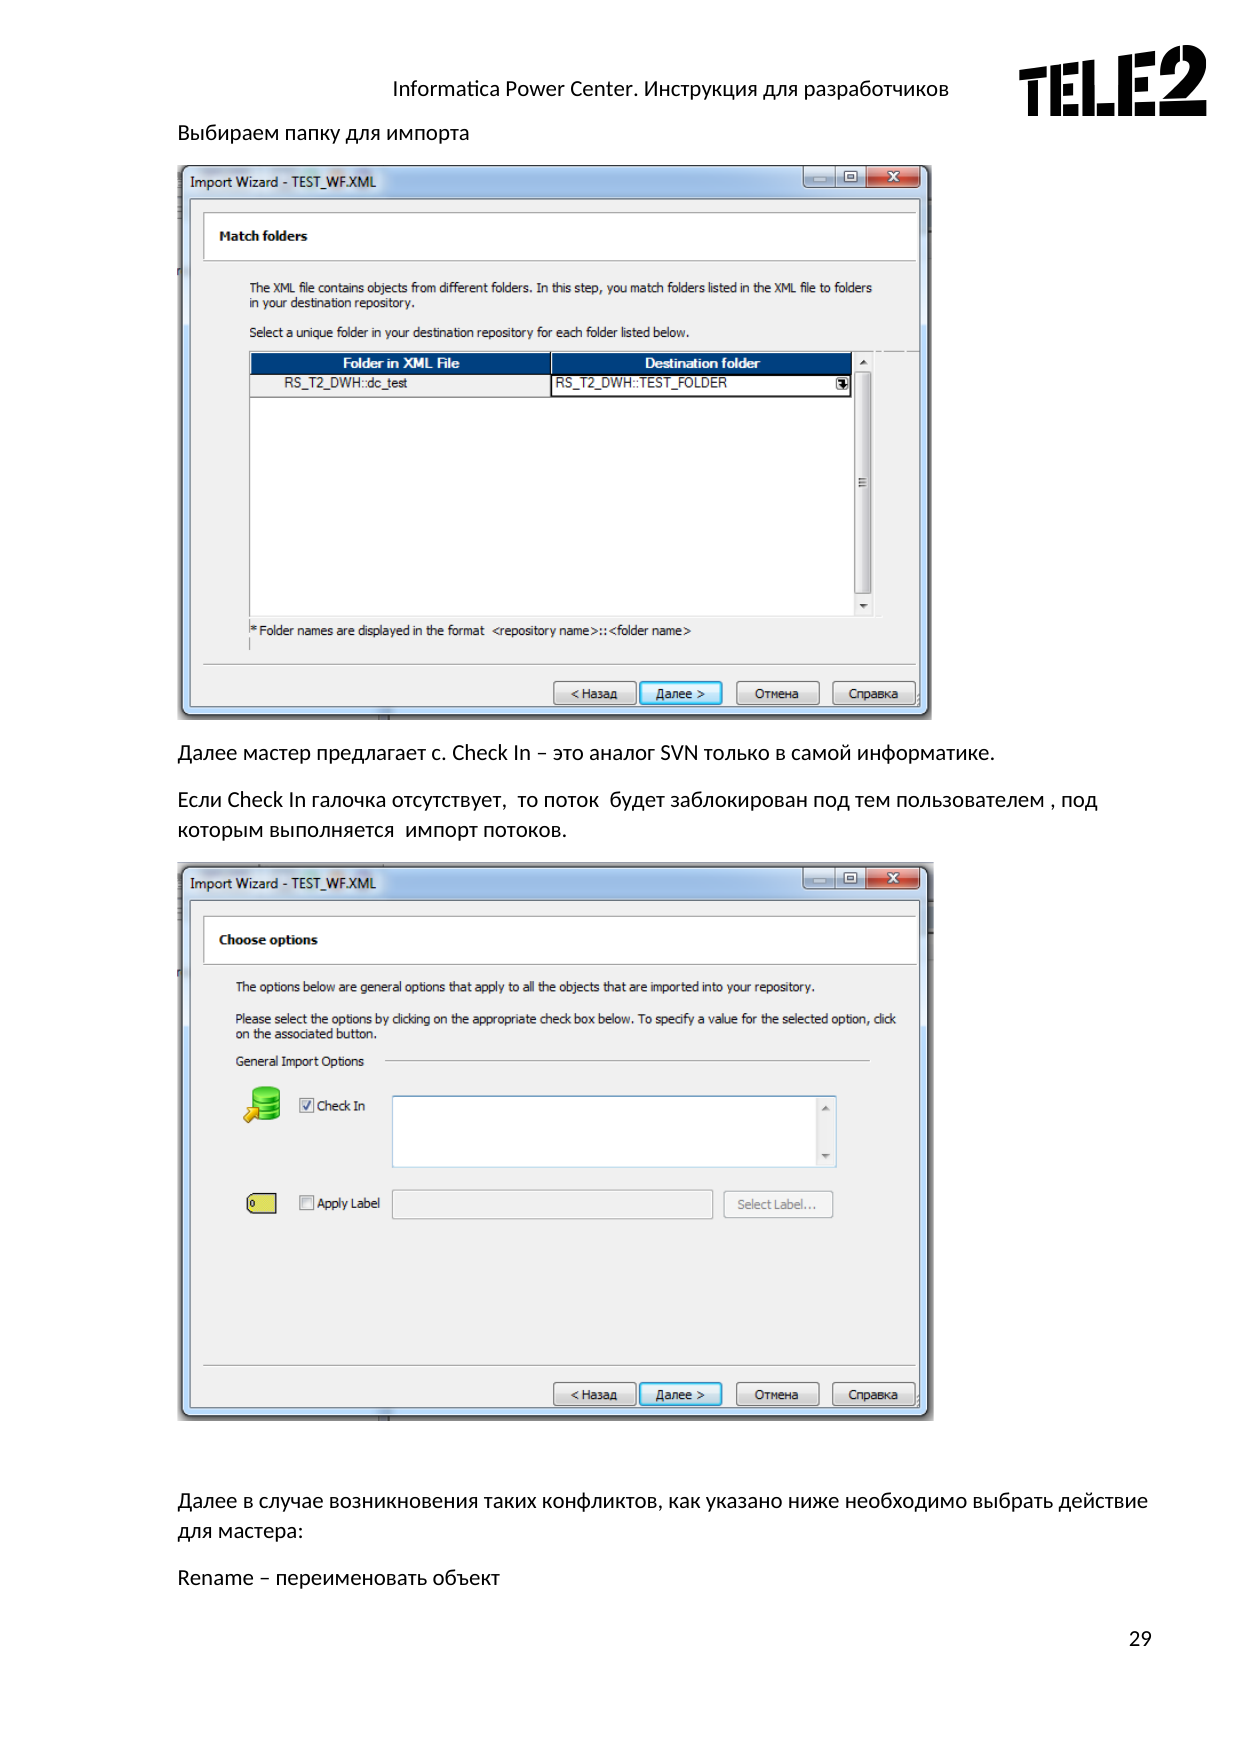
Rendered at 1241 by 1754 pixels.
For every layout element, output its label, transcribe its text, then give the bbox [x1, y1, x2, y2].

picture [177, 862, 934, 1421]
text Далее в случае возникновения таких конфликтов, как указано ниже необходимо выбрать действие для мастера: [177, 1486, 1152, 1544]
text Если Check In галочка отсутствует, то поток будет заблокирован под тем пользователем , под которым выполняется импорт потоков. [177, 785, 1152, 844]
picture [177, 165, 932, 720]
picture [1019, 45, 1207, 116]
text Выбираем папку для импорта [177, 118, 1152, 146]
text Далее мастер предлагает с. Check In – это аналог SVN только в самой информатике. [177, 738, 1152, 767]
text Rename – переименовать объект [177, 1563, 1152, 1591]
